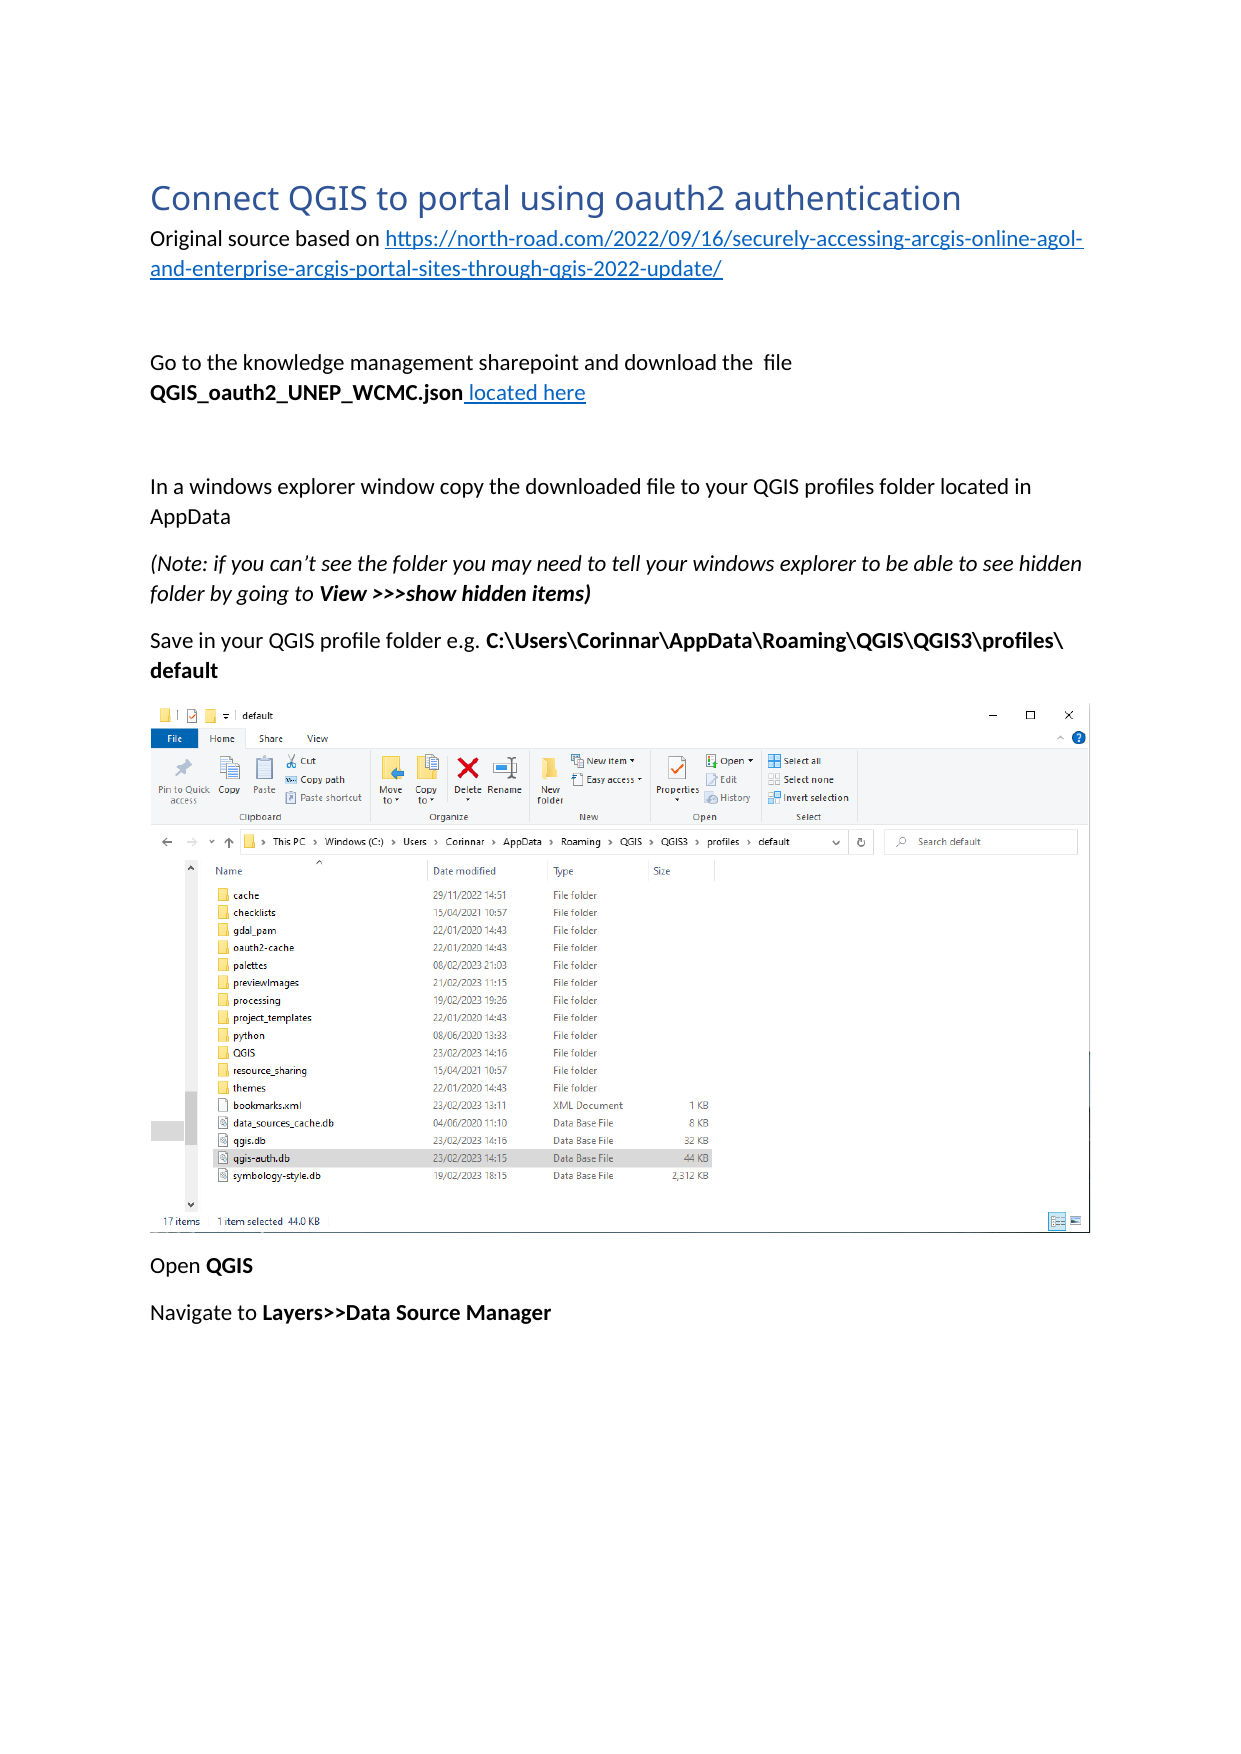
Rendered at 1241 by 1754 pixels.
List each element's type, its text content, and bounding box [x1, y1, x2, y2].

picture [150, 703, 1091, 1233]
subtitle Connect QGIS to portal using oauth2 authentication [150, 175, 1090, 220]
text (Note: if you can’t see the folder you may need to tell your windows explorer to be able to see hidden folder by going to View >>>show hidden items) [150, 549, 1090, 607]
text Navigate to Layers>>Data Source Manager [150, 1298, 1090, 1326]
text Original source based on https://north-road.com/2022/09/16/securely-accessing-arcgis-online-agol-and-enterprise-arcgis-portal-sites-through-qgis-2022-update/ [150, 224, 1090, 282]
text Go to the knowledge management sharepoint and download the file QGIS_oauth2_UNEP_WCMC.json located here [150, 348, 1090, 406]
text Save in your QGIS profile folder e.g. C:\Users\Corinnar\AppData\Roaming\QGIS\QGIS3\profiles\default [150, 626, 1090, 684]
text Open QGIS [150, 1251, 1090, 1279]
text In a windows explorer window copy the downloaded file to your QGIS profiles folder located in AppData [150, 472, 1090, 530]
